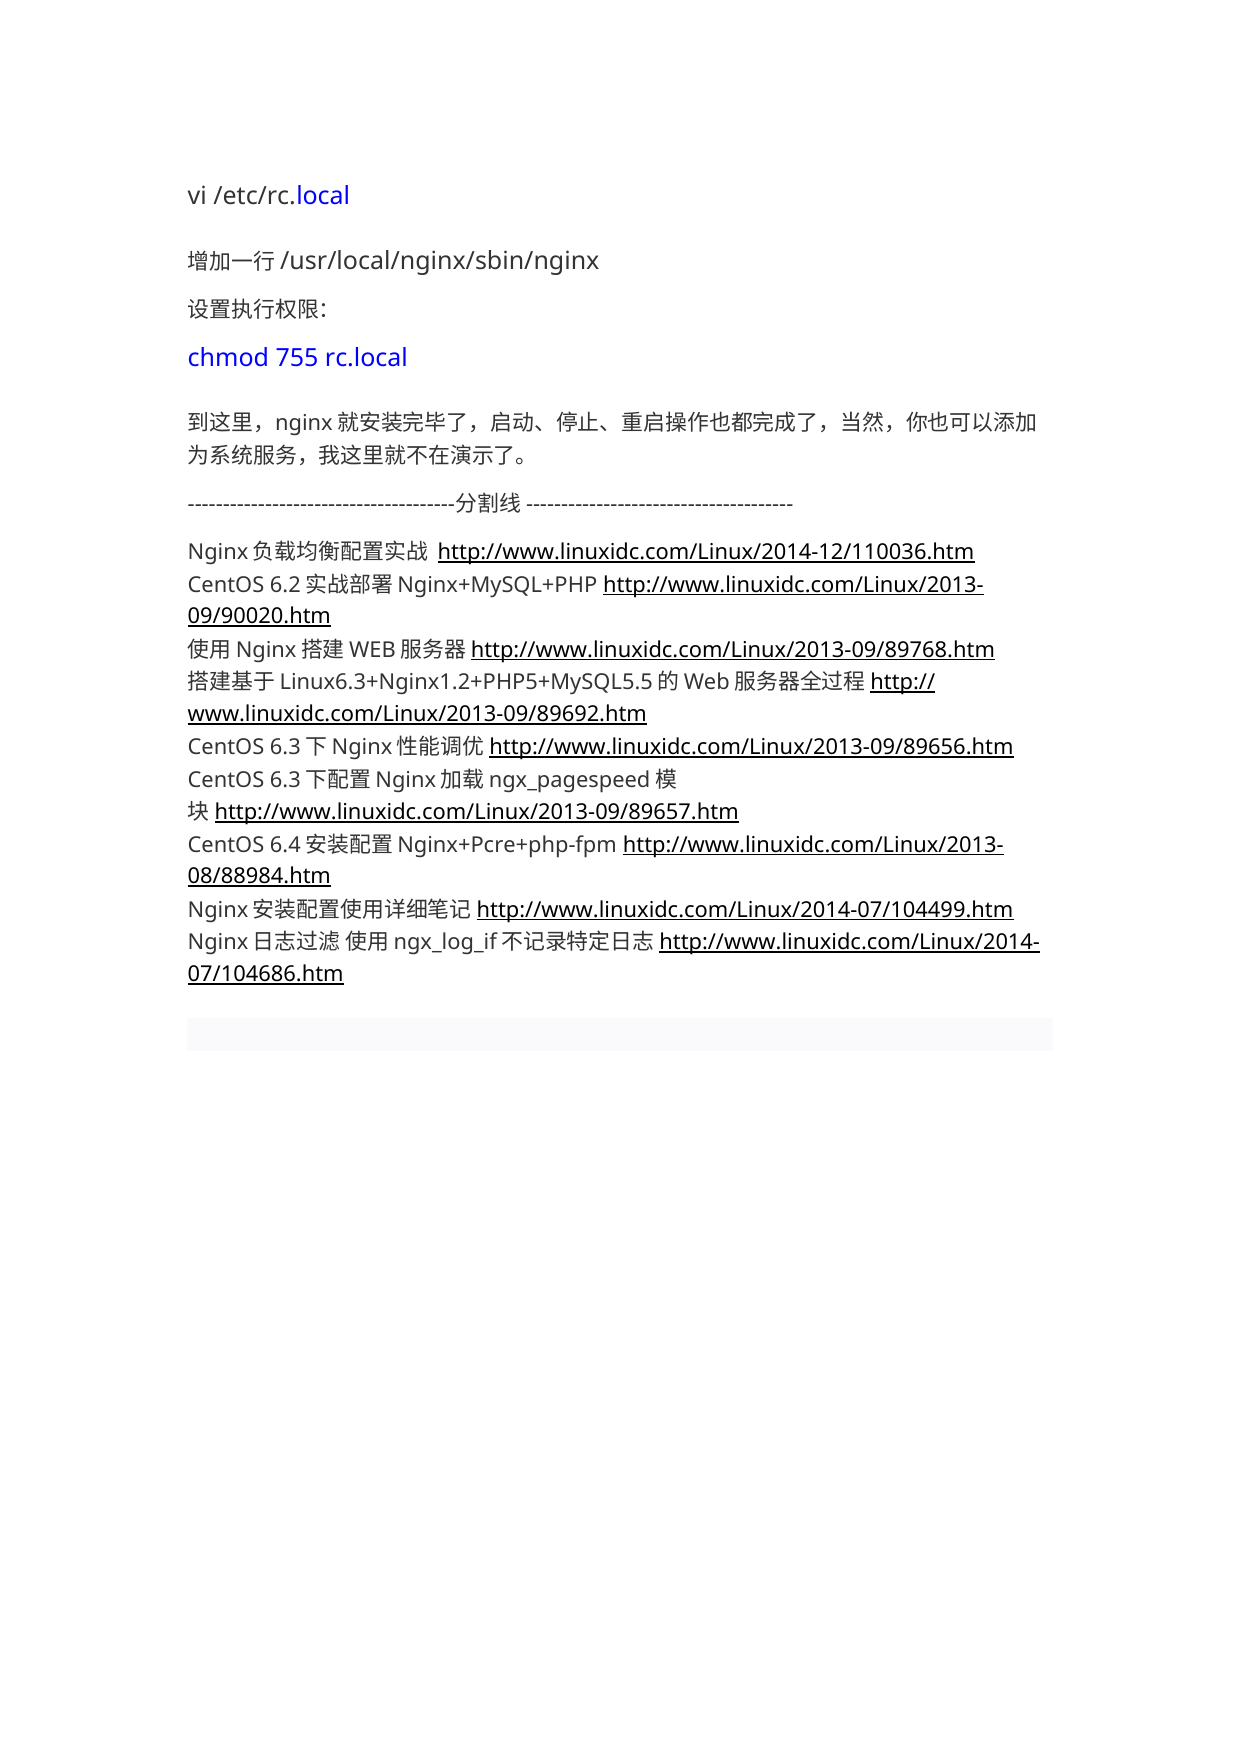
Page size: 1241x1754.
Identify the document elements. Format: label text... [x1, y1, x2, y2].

text --------------------------------------分割线 -------------------------------------- [187, 486, 1053, 518]
text CentOS 6.3下Nginx性能调优 http://www.linuxidc.com/Linux/2013-09/89656.htm [187, 729, 1053, 761]
text 使用Nginx搭建WEB服务器 http://www.linuxidc.com/Linux/2013-09/89768.htm [187, 631, 1053, 664]
text chmod 755 rc.local [187, 324, 1053, 389]
text CentOS 6.4安装配置Nginx+Pcre+php-fpm http://www.linuxidc.com/Linux/2013-08/88984.htm [187, 826, 1053, 891]
text 增加一行 /usr/local/nginx/sbin/nginx 设置执行权限： [187, 227, 1053, 324]
text CentOS 6.3下配置Nginx加载ngx_pagespeed模块 http://www.linuxidc.com/Linux/2013-09/89657.htm [187, 761, 1053, 826]
text Nginx日志过滤 使用ngx_log_if不记录特定日志 http://www.linuxidc.com/Linux/2014-07/104686.htm [187, 924, 1053, 989]
text 到这里，nginx就安装完毕了，启动、停止、重启操作也都完成了，当然，你也可以添加为系统服务，我这里就不在演示了。 [187, 405, 1053, 470]
text CentOS 6.2实战部署Nginx+MySQL+PHP http://www.linuxidc.com/Linux/2013-09/90020.htm [187, 566, 1053, 631]
text 搭建基于Linux6.3+Nginx1.2+PHP5+MySQL5.5的Web服务器全过程 http://www.linuxidc.com/Linux/2013-09/89692.htm [187, 664, 1053, 729]
text vi /etc/rc.local [187, 162, 1053, 227]
text Nginx负载均衡配置实战 http://www.linuxidc.com/Linux/2014-12/110036.htm [187, 534, 1053, 566]
text Nginx安装配置使用详细笔记 http://www.linuxidc.com/Linux/2014-07/104499.htm [187, 891, 1053, 924]
